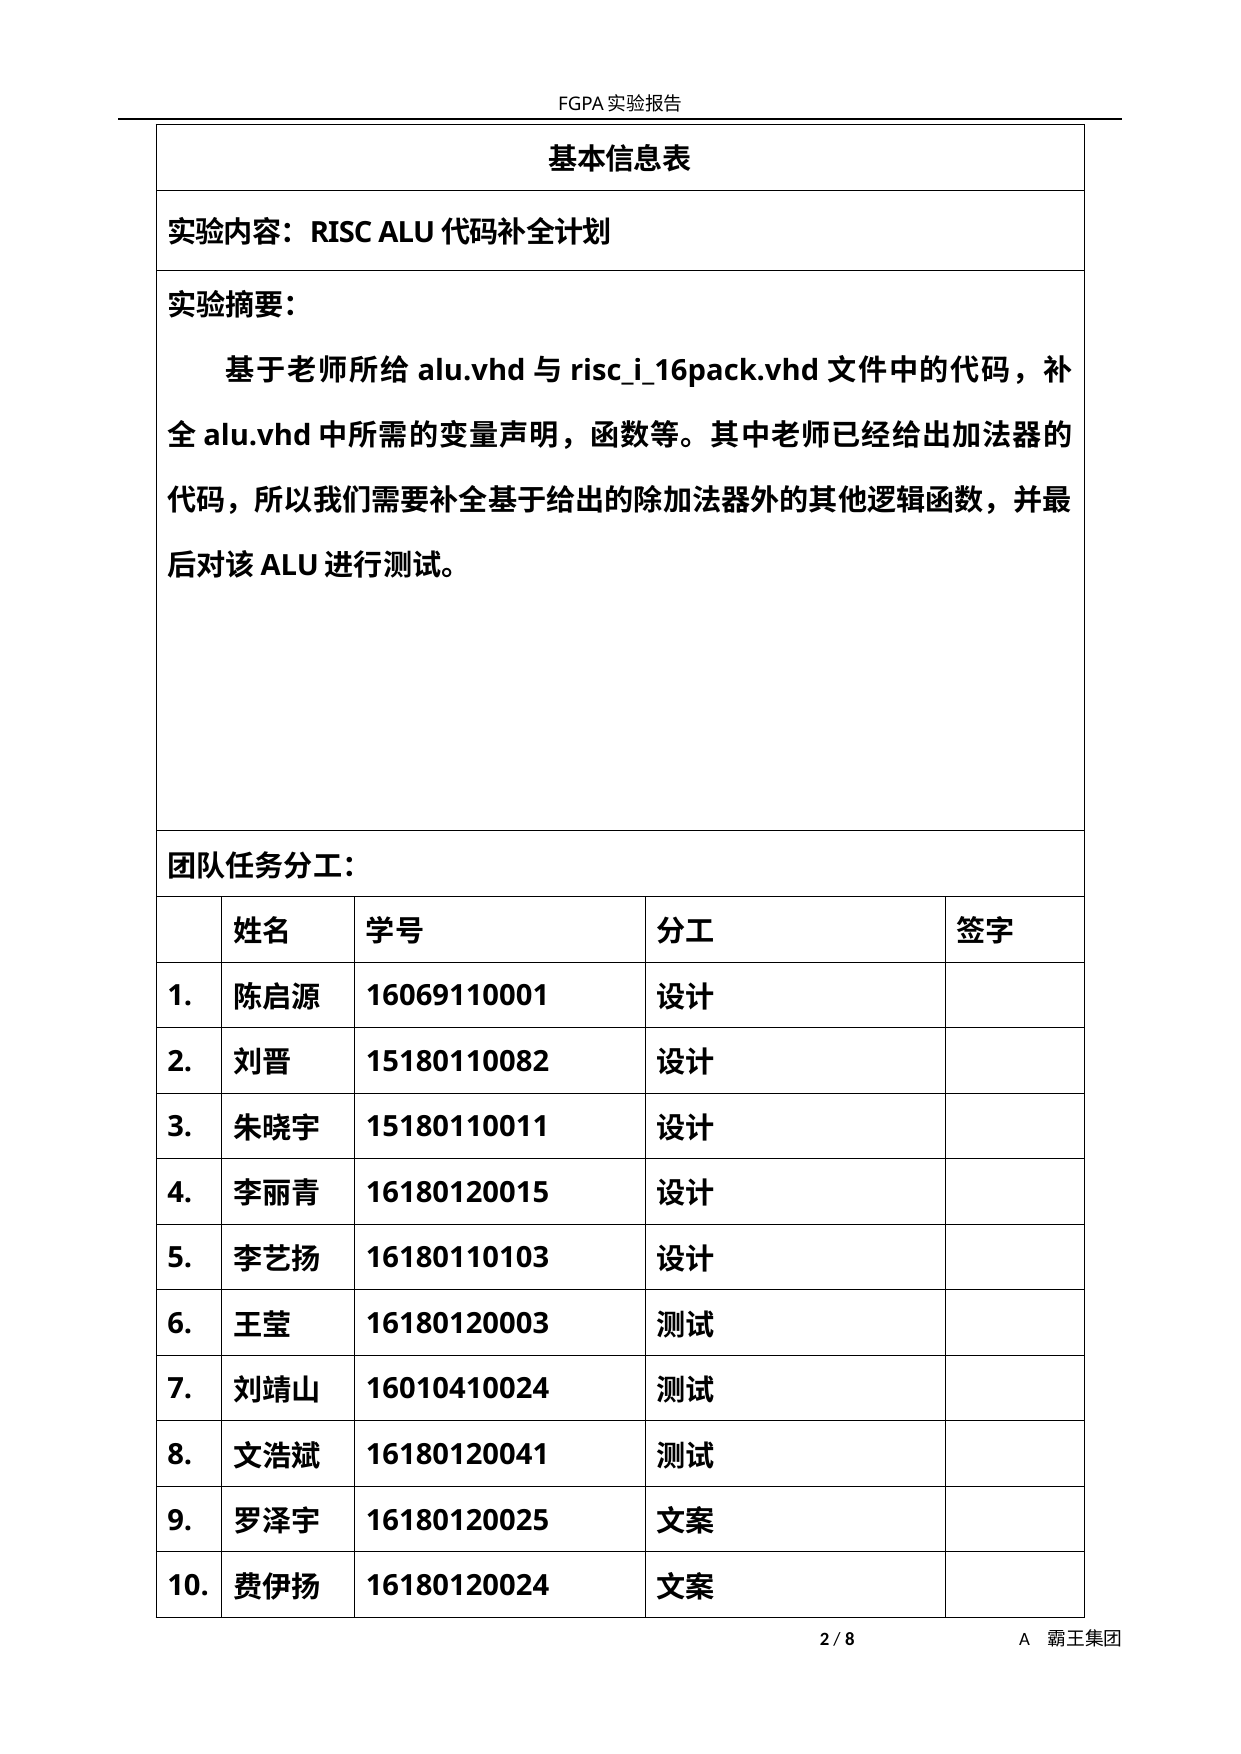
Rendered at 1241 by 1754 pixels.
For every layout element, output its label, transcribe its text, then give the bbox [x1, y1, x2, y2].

table_header 基本信息表 [157, 125, 1084, 189]
table_cell 设计 [646, 1225, 945, 1289]
table_cell 文案 [646, 1552, 945, 1617]
table_cell [157, 963, 221, 1027]
table_cell 签字 [946, 897, 1084, 962]
table_cell 李艺扬 [222, 1225, 354, 1289]
table_cell 王莹 [222, 1290, 354, 1355]
table_cell [946, 1290, 1084, 1355]
table_cell [946, 1356, 1084, 1420]
table_cell 设计 [646, 1028, 945, 1093]
table_cell 费伊扬 [222, 1552, 354, 1617]
table_cell 设计 [646, 1159, 945, 1224]
table_cell 设计 [646, 1094, 945, 1158]
table_cell 陈启源 [222, 963, 354, 1027]
table_cell 团队任务分工： [157, 831, 1084, 896]
table_cell 实验摘要： 基于老师所给alu.vhd与risc_i_16pack.vhd文件中的代码，补全alu.vhd中所需的变量声明，函数等。其中老师已经给出加法器的代码，所以我们需要补全基于给出的除加法器外的其他逻辑函数，并最后对该ALU进行测试。 [157, 271, 1084, 830]
table_cell 16069110001 [355, 963, 645, 1027]
table_cell 文浩斌 [222, 1421, 354, 1486]
table_cell [157, 1159, 221, 1224]
table_cell [157, 1028, 221, 1093]
table_cell [157, 1487, 221, 1551]
table_cell [157, 1225, 221, 1289]
table_cell 16180120041 [355, 1421, 645, 1486]
table_cell [946, 1487, 1084, 1551]
table_cell [946, 1094, 1084, 1158]
table_cell 测试 [646, 1290, 945, 1355]
table_cell 学号 [355, 897, 645, 962]
table_cell [157, 1356, 221, 1420]
table_cell [946, 1159, 1084, 1224]
table_cell [946, 1225, 1084, 1289]
table_cell [946, 1028, 1084, 1093]
table_cell 刘晋 [222, 1028, 354, 1093]
table_cell 朱晓宇 [222, 1094, 354, 1158]
table_cell 罗泽宇 [222, 1487, 354, 1551]
table_cell [157, 1094, 221, 1158]
table_cell [157, 1552, 221, 1617]
table_cell 文案 [646, 1487, 945, 1551]
table_cell [946, 1552, 1084, 1617]
table_cell 16180120003 [355, 1290, 645, 1355]
table_cell 李丽青 [222, 1159, 354, 1224]
table_cell 设计 [646, 963, 945, 1027]
table_cell [157, 1290, 221, 1355]
table_cell [157, 897, 221, 962]
table_cell [946, 963, 1084, 1027]
table_cell 测试 [646, 1356, 945, 1420]
table_cell 实验内容：RISC ALU代码补全计划 [157, 191, 1084, 269]
table_cell 16180120025 [355, 1487, 645, 1551]
table_cell 15180110082 [355, 1028, 645, 1093]
table_cell 16180120024 [355, 1552, 645, 1617]
table_cell 16180110103 [355, 1225, 645, 1289]
table_cell 测试 [646, 1421, 945, 1486]
table_cell [157, 1421, 221, 1486]
table_cell [946, 1421, 1084, 1486]
table_cell 姓名 [222, 897, 354, 962]
table_cell 刘靖山 [222, 1356, 354, 1420]
table_cell 15180110011 [355, 1094, 645, 1158]
table_cell 分工 [646, 897, 945, 962]
table_cell 16180120015 [355, 1159, 645, 1224]
table_cell 16010410024 [355, 1356, 645, 1420]
